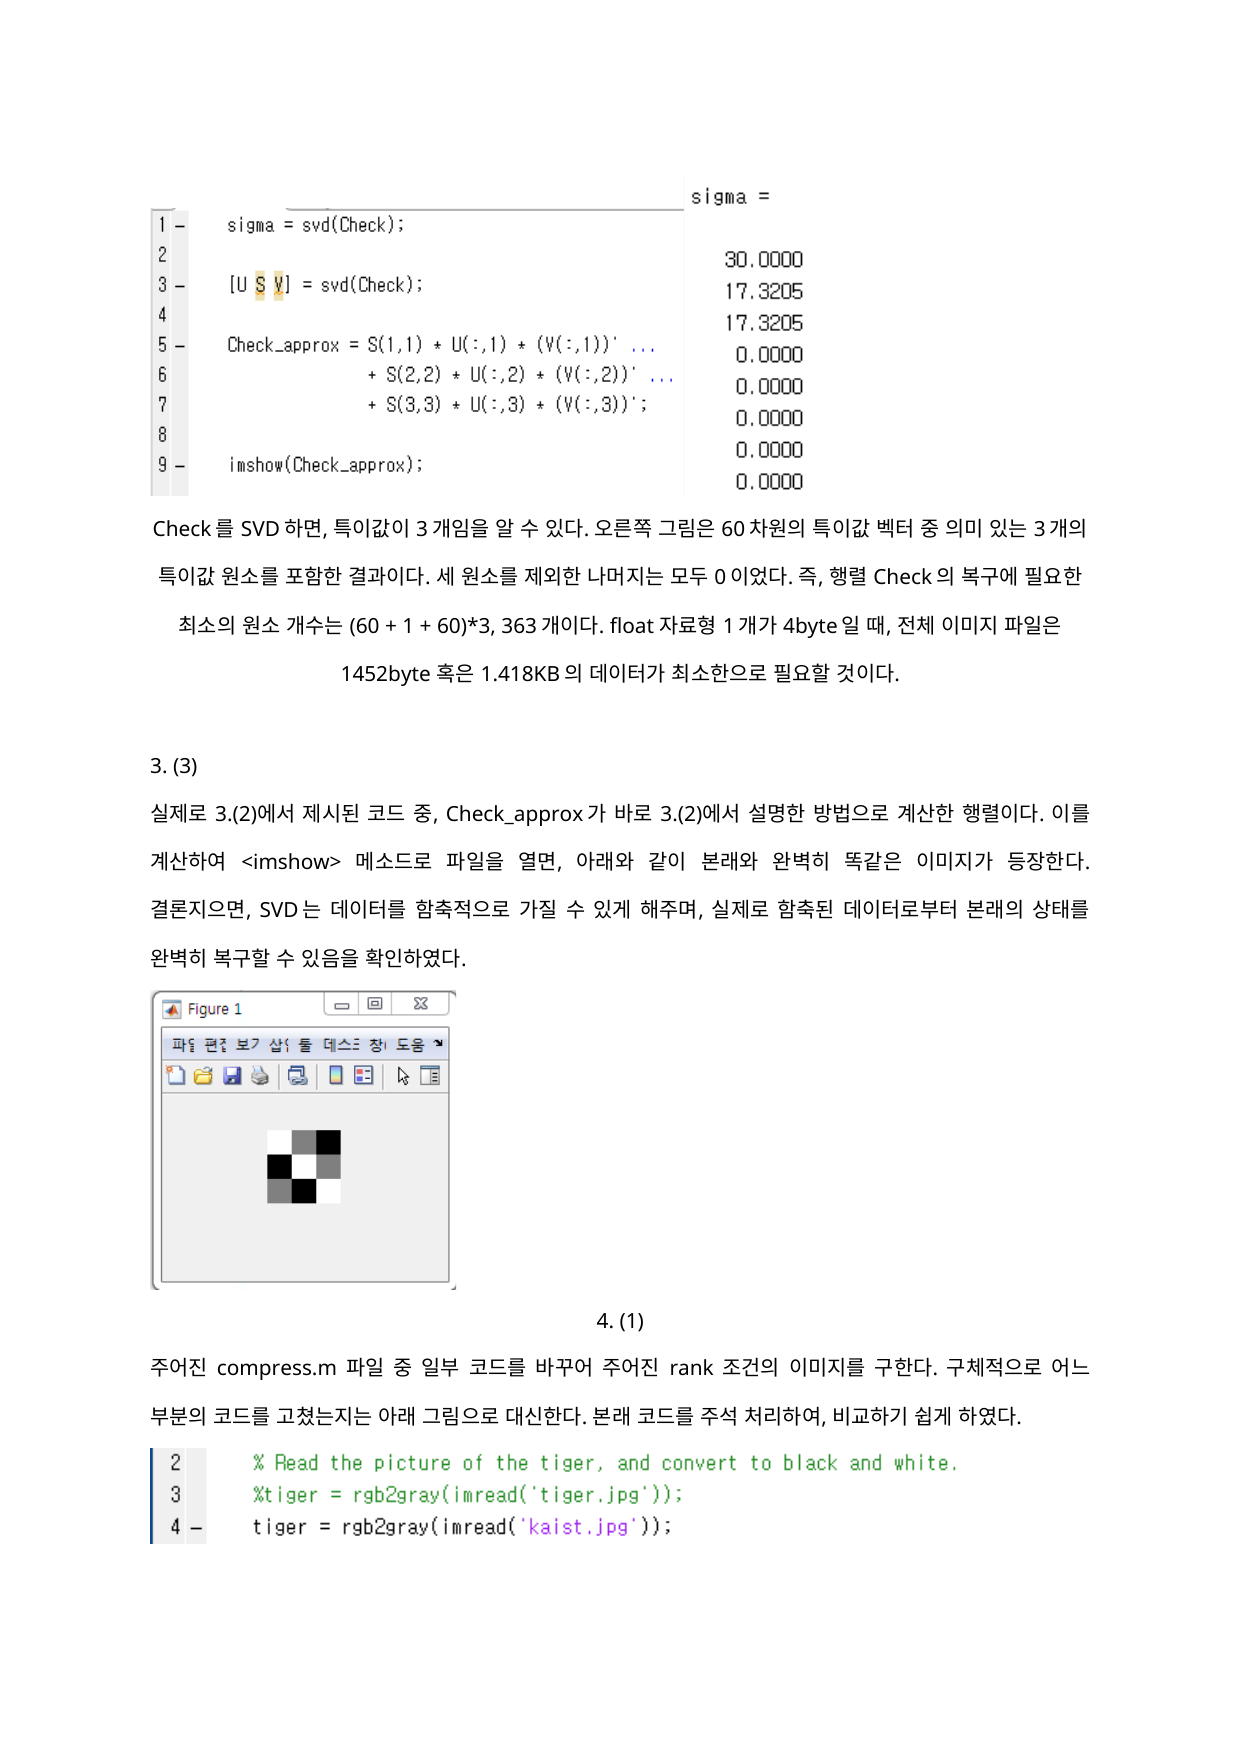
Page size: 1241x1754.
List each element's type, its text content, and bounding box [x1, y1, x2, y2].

text 실제로 3.(2)에서 제시된 코드 중, Check_approx가 바로 3.(2)에서 설명한 방법으로 계산한 행렬이다. 이를 계산하여 <imshow> 메소드로 파일을 열면, 아래와 같이 본래와 완벽히 똑같은 이미지가 등장한다. 결론지으면, SVD는 데이터를 함축적으로 가질 수 있게 해주며, 실제로 함축된 데이터로부터 본래의 상태를 완벽히 복구할 수 있음을 확인하였다. [150, 797, 1090, 972]
picture [150, 177, 844, 496]
picture [150, 990, 457, 1290]
picture [150, 1448, 968, 1544]
text 주어진 compress.m 파일 중 일부 코드를 바꾸어 주어진 rank 조건의 이미지를 구한다. 구체적으로 어느 부분의 코드를 고쳤는지는 아래 그림으로 대신한다. 본래 코드를 주석 처리하여, 비교하기 쉽게 하였다. [150, 1352, 1090, 1430]
text 3. (3) [150, 751, 1090, 780]
text 4. (1) [150, 1306, 1090, 1335]
text Check를 SVD하면, 특이값이 3개임을 알 수 있다. 오른쪽 그림은 60차원의 특이값 벡터 중 의미 있는 3개의 특이값 원소를 포함한 결과이다. 세 원소를 제외한 나머지는 모두 0이었다. 즉, 행렬 Check의 복구에 필요한 최소의 원소 개수는 (60 + 1 + 60)*3, 363개이다. float 자료형 1개가 4byte일 때, 전체 이미지 파일은 1452byte 혹은 1.418KB의 데이터가 최소한으로 필요할 것이다. [150, 512, 1090, 688]
